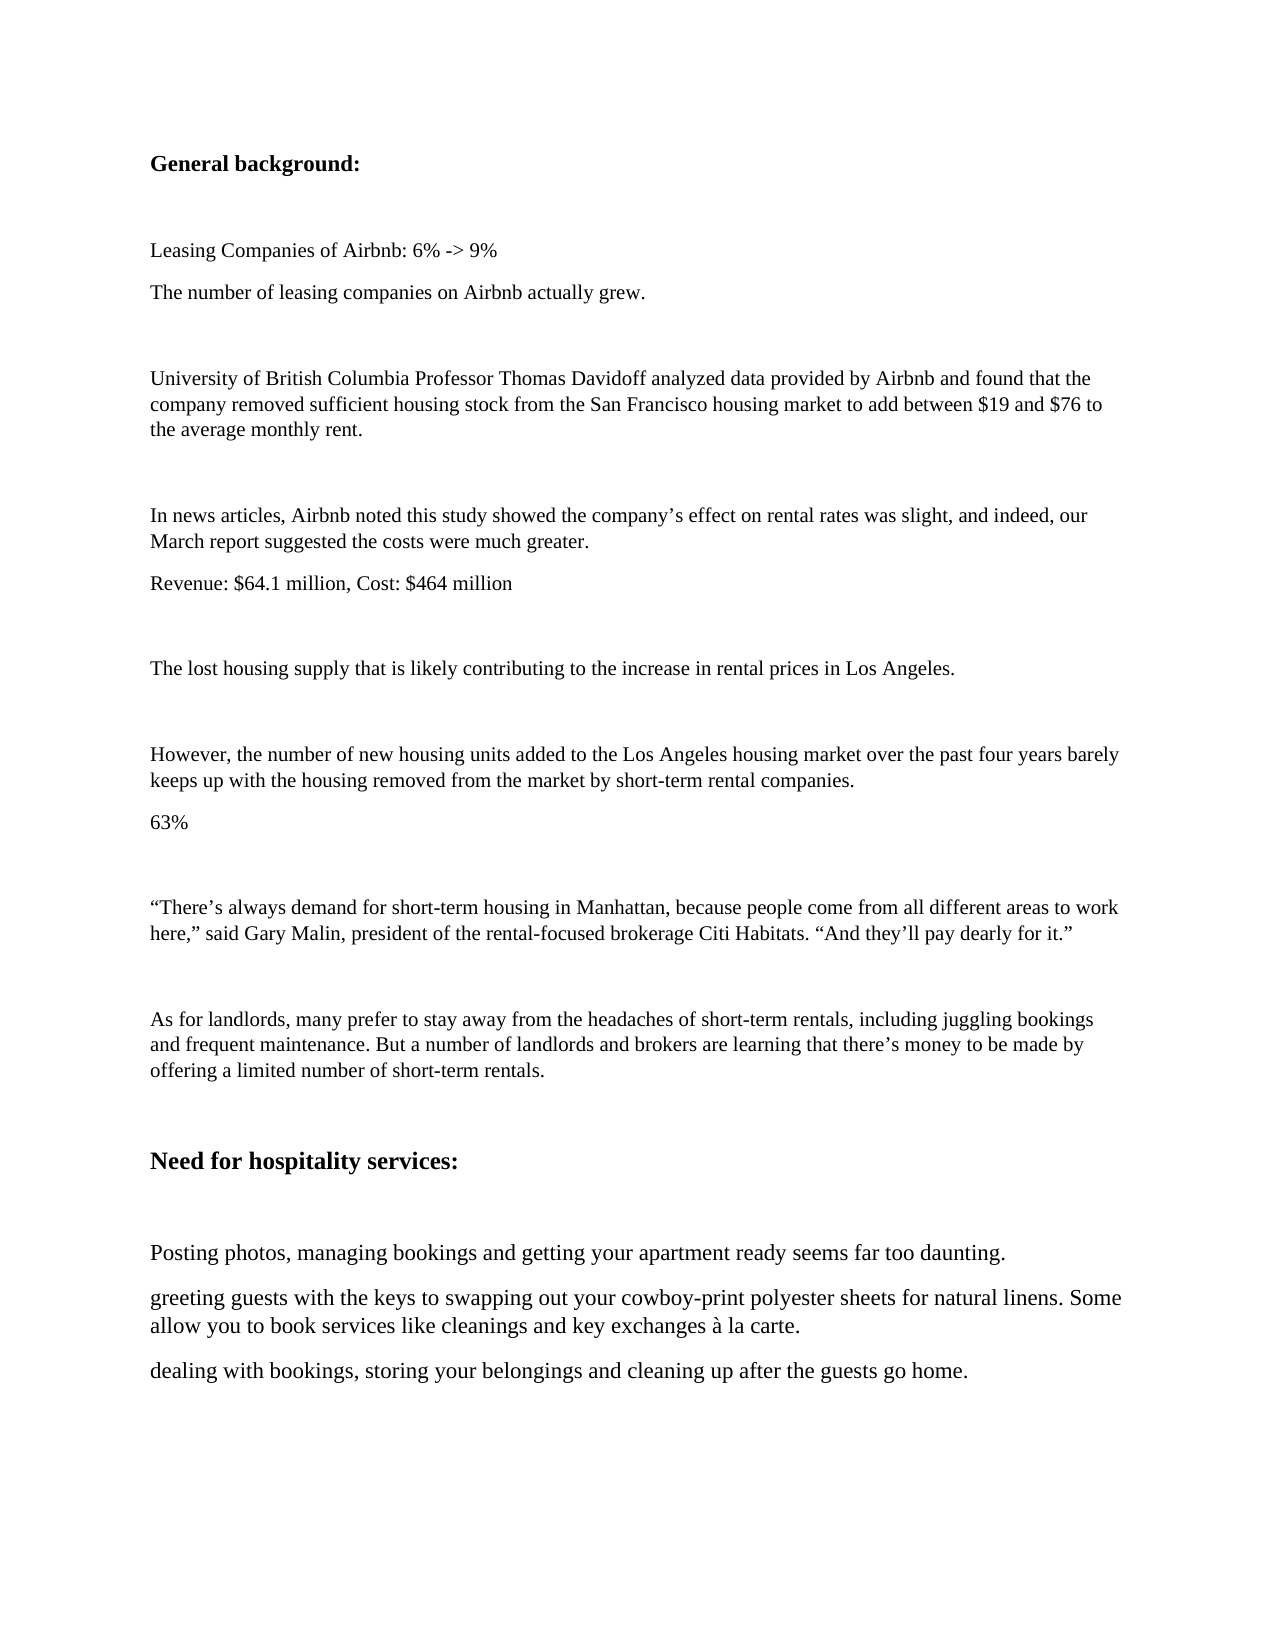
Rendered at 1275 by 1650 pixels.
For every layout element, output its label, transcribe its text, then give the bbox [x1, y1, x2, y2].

text In news articles, Airbnb noted this study showed the company’s effect on rental rates was slight, and indeed, our March report suggested the costs were much greater. [150, 503, 1125, 553]
text Leasing Companies of Airbnb: 6% -> 9% [150, 238, 1125, 262]
text University of British Columbia Professor Thomas Davidoff analyzed data provided by Airbnb and found that the company removed sufficient housing stock from the San Francisco housing market to add between $19 and $76 to the average monthly rent. [150, 366, 1125, 441]
text Revenue: $64.1 million, Cost: $464 million [150, 571, 1125, 595]
text General background: [150, 150, 1125, 176]
text Need for hospitality services: [150, 1146, 1125, 1175]
text “There’s always demand for short-term housing in Manhattan, because people come from all different areas to work here,” said Gary Malin, president of the rental-focused brokerage Citi Habitats. “And they’ll pay dearly for it.” [150, 895, 1125, 945]
text dealing with bookings, storing your belongings and cleaning up after the guests go home. [150, 1357, 1125, 1384]
text The lost housing supply that is likely contributing to the increase in rental prices in Los Angeles. [150, 656, 1125, 680]
text However, the number of new housing units added to the Los Angeles housing market over the past four years barely keeps up with the housing removed from the market by short-term rental companies. [150, 742, 1125, 792]
text greeting guests with the keys to swapping out your cowboy-print polyester sheets for natural linens. Some allow you to book services like cleanings and key exchanges à la carte. [150, 1284, 1125, 1339]
text The number of leasing companies on Airbnb actually grew. [150, 280, 1125, 304]
text As for landlords, many prefer to stay away from the headaches of short-term rentals, including juggling bookings and frequent maintenance. But a number of landlords and brokers are learning that there’s money to be made by offering a limited number of short-term rentals. [150, 1006, 1125, 1082]
text Posting photos, managing bookings and getting your apartment ready seems far too daunting. [150, 1239, 1125, 1265]
text 63% [150, 810, 1125, 834]
